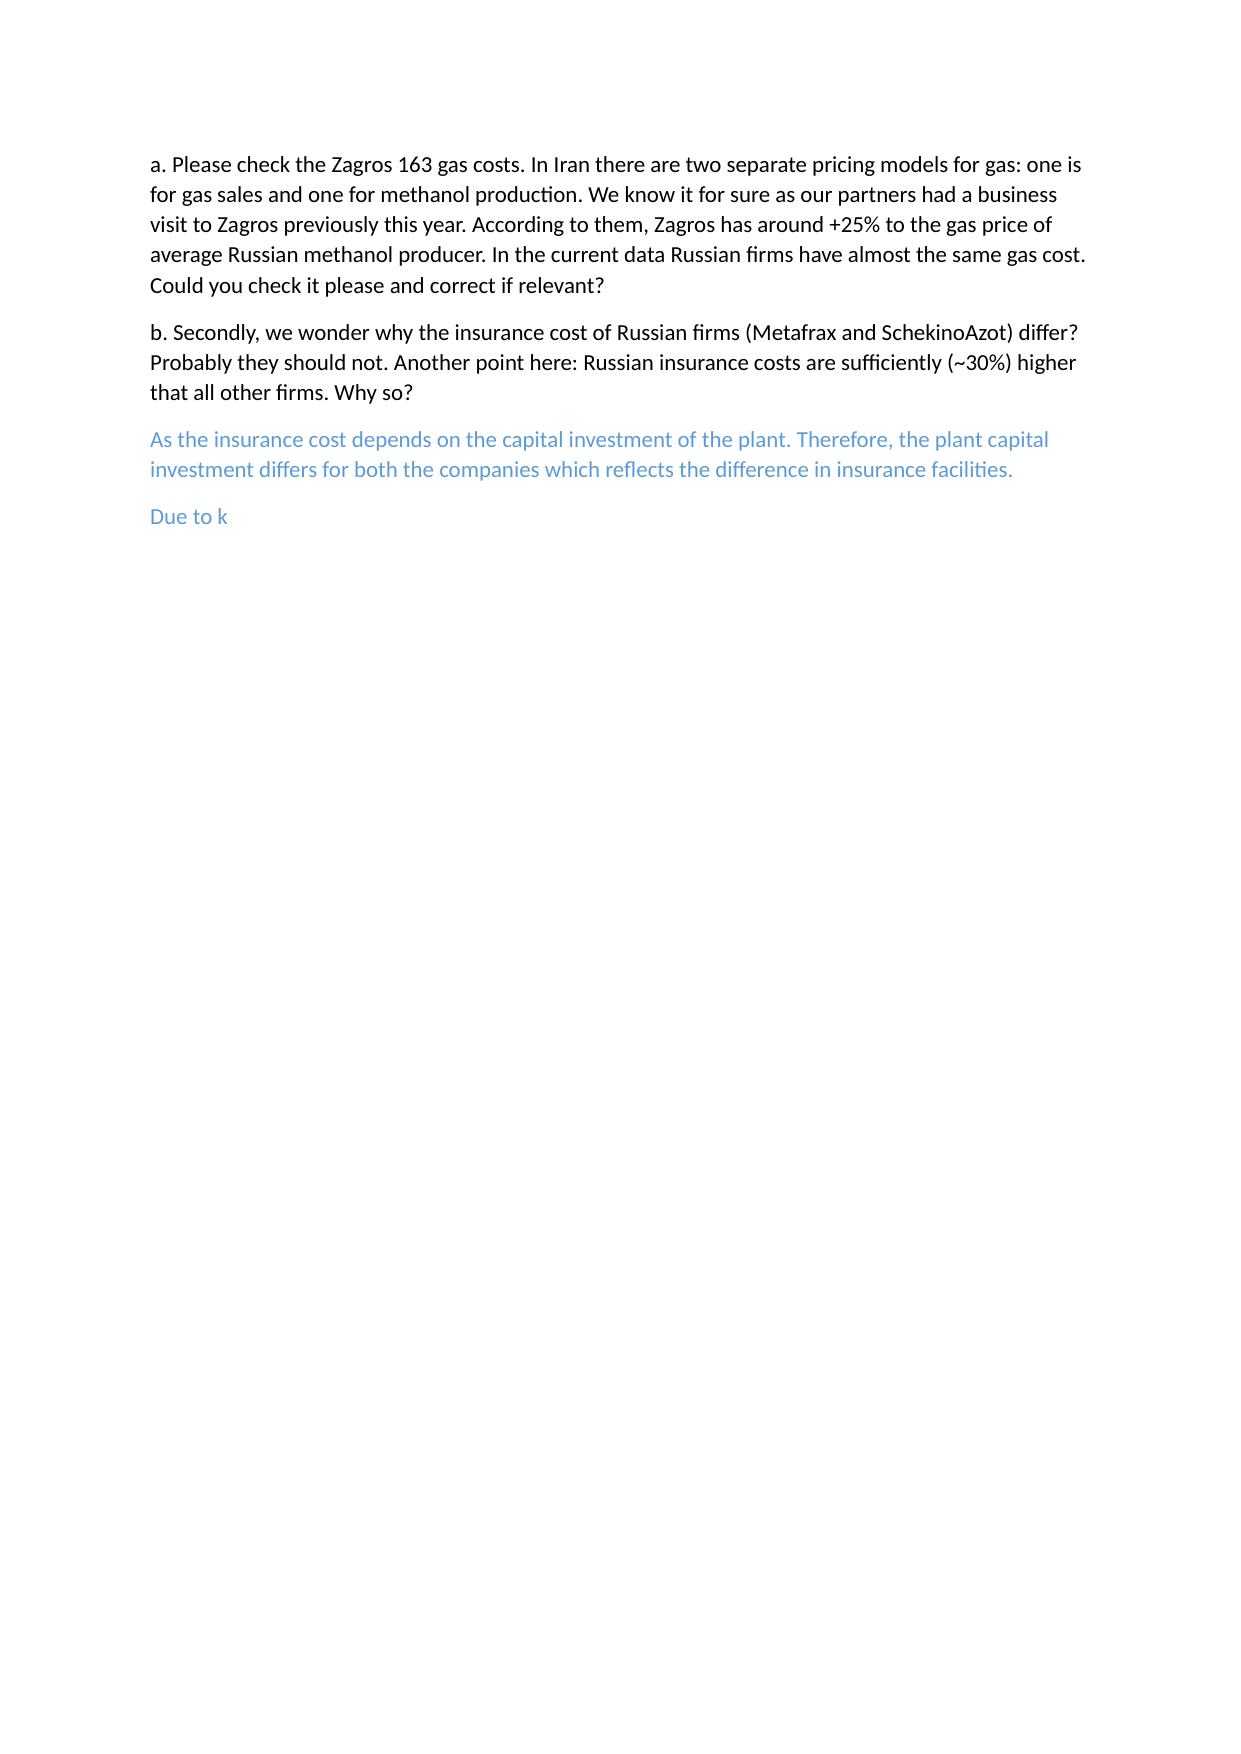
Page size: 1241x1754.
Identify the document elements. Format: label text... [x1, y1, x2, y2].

text Due to k [150, 502, 1090, 530]
text a. Please check the Zagros 163 gas costs. In Iran there are two separate pricing models for gas: one is for gas sales and one for methanol production. We know it for sure as our partners had a business visit to Zagros previously this year. According to them, Zagros has around +25% to the gas price of average Russian methanol producer. In the current data Russian firms have almost the same gas cost. Could you check it please and correct if relevant? [150, 150, 1090, 299]
text b. Secondly, we wonder why the insurance cost of Russian firms (Metafrax and SchekinoAzot) differ? Probably they should not. Another point here: Russian insurance costs are sufficiently (~30%) higher that all other firms. Why so? [150, 318, 1090, 406]
text As the insurance cost depends on the capital investment of the plant. Therefore, the plant capital investment differs for both the companies which reflects the difference in insurance facilities. [150, 425, 1090, 483]
